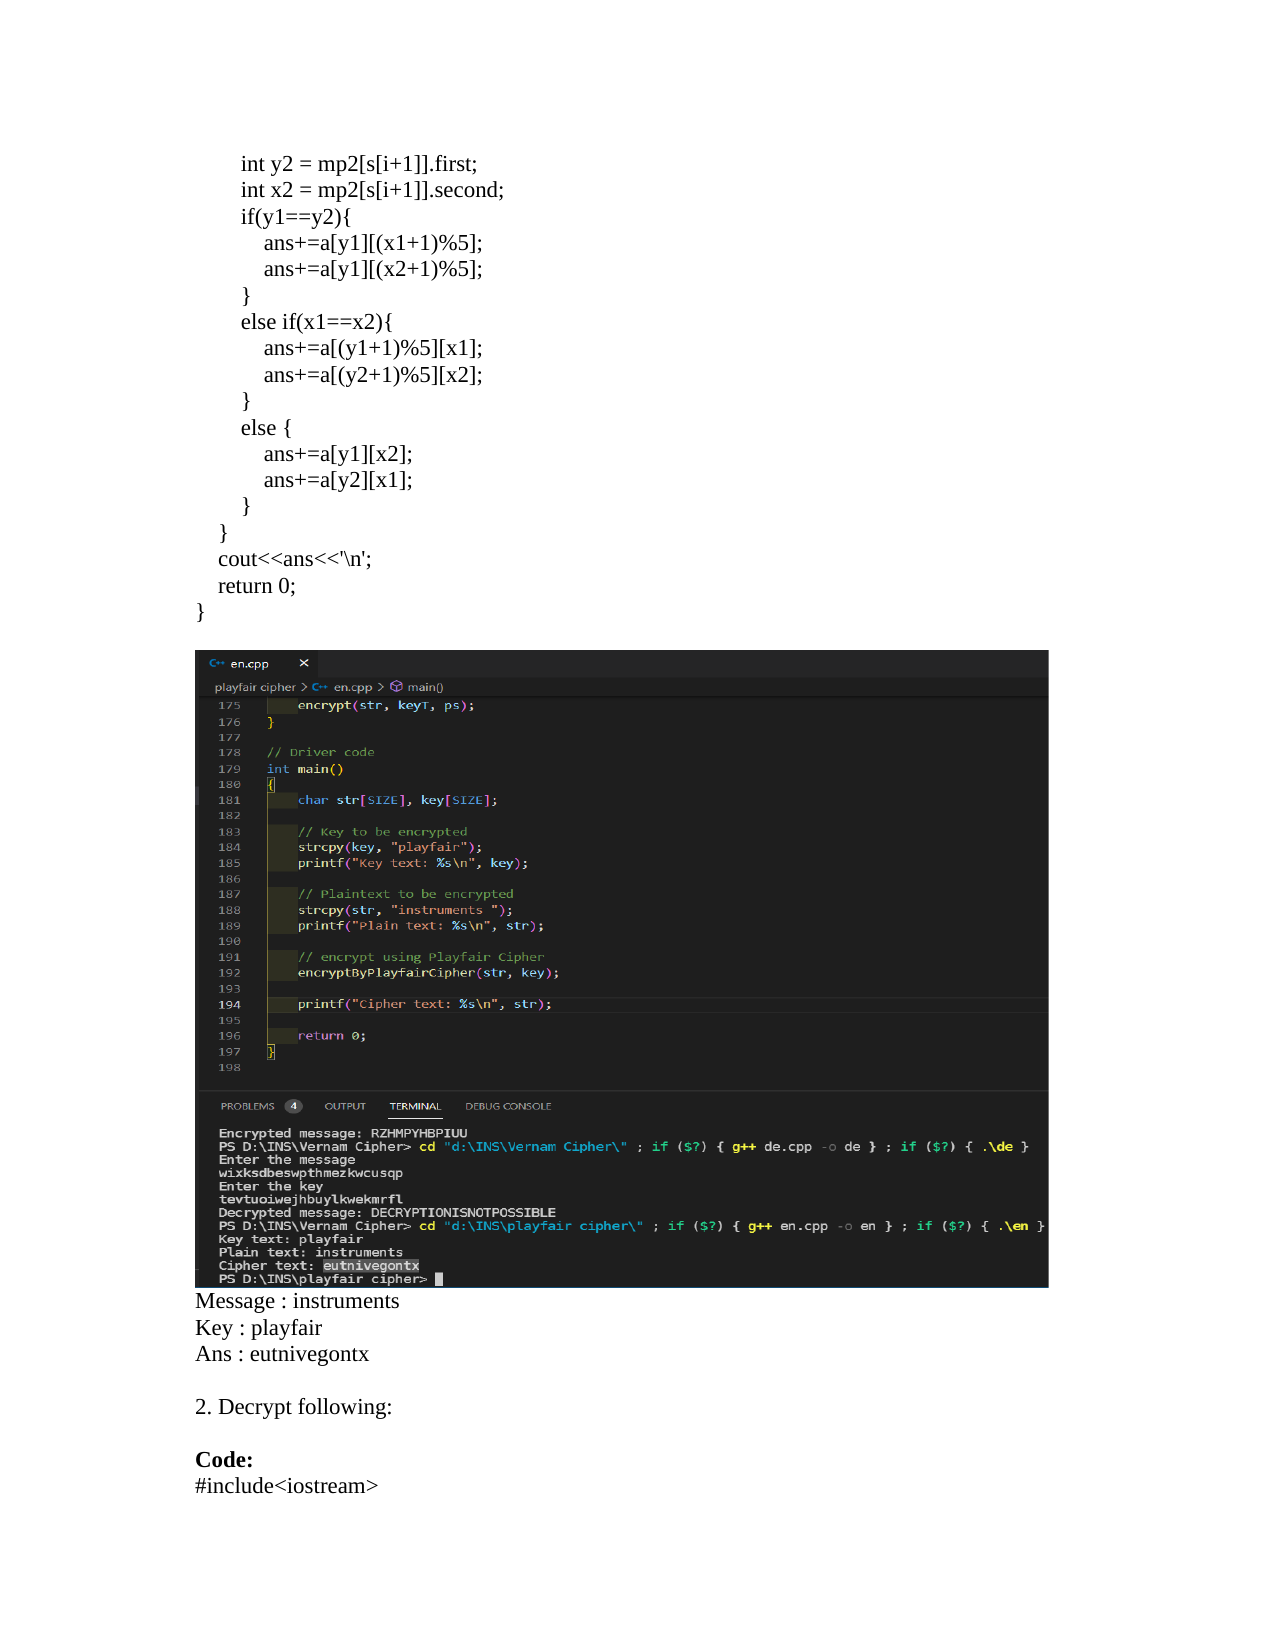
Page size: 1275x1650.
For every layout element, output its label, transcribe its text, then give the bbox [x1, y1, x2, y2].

list int x2 = mp2[s[i+1]].second; [195, 176, 1117, 203]
list Key : playfair [195, 1314, 1117, 1340]
list else { [195, 413, 1117, 440]
list ans+=a[(y1+1)%5][x1]; [195, 334, 1117, 361]
list cout<<ans<<'\n'; [195, 545, 1117, 572]
list } [195, 493, 1117, 519]
list int y2 = mp2[s[i+1]].first; [195, 150, 1117, 176]
list Message : instruments [195, 1288, 1117, 1314]
list Ans : eutnivegontx [195, 1340, 1117, 1367]
list } [195, 282, 1117, 308]
list 2. Decrypt following: [195, 1393, 1117, 1419]
list ans+=a[y2][x1]; [195, 466, 1117, 493]
list Code: [195, 1446, 1117, 1472]
list if(y1==y2){ [195, 203, 1117, 229]
list #include<iostream> [195, 1472, 1117, 1498]
list ans+=a[y1][x2]; [195, 440, 1117, 466]
list ans+=a[y1][(x1+1)%5]; [195, 229, 1117, 255]
list return 0; [195, 572, 1117, 598]
list ans+=a[y1][(x2+1)%5]; [195, 255, 1117, 282]
list } [195, 387, 1117, 413]
list } [195, 519, 1117, 545]
list } [195, 598, 1117, 624]
list else if(x1==x2){ [195, 308, 1117, 334]
list ans+=a[(y2+1)%5][x2]; [195, 361, 1117, 387]
picture [195, 650, 1049, 1288]
